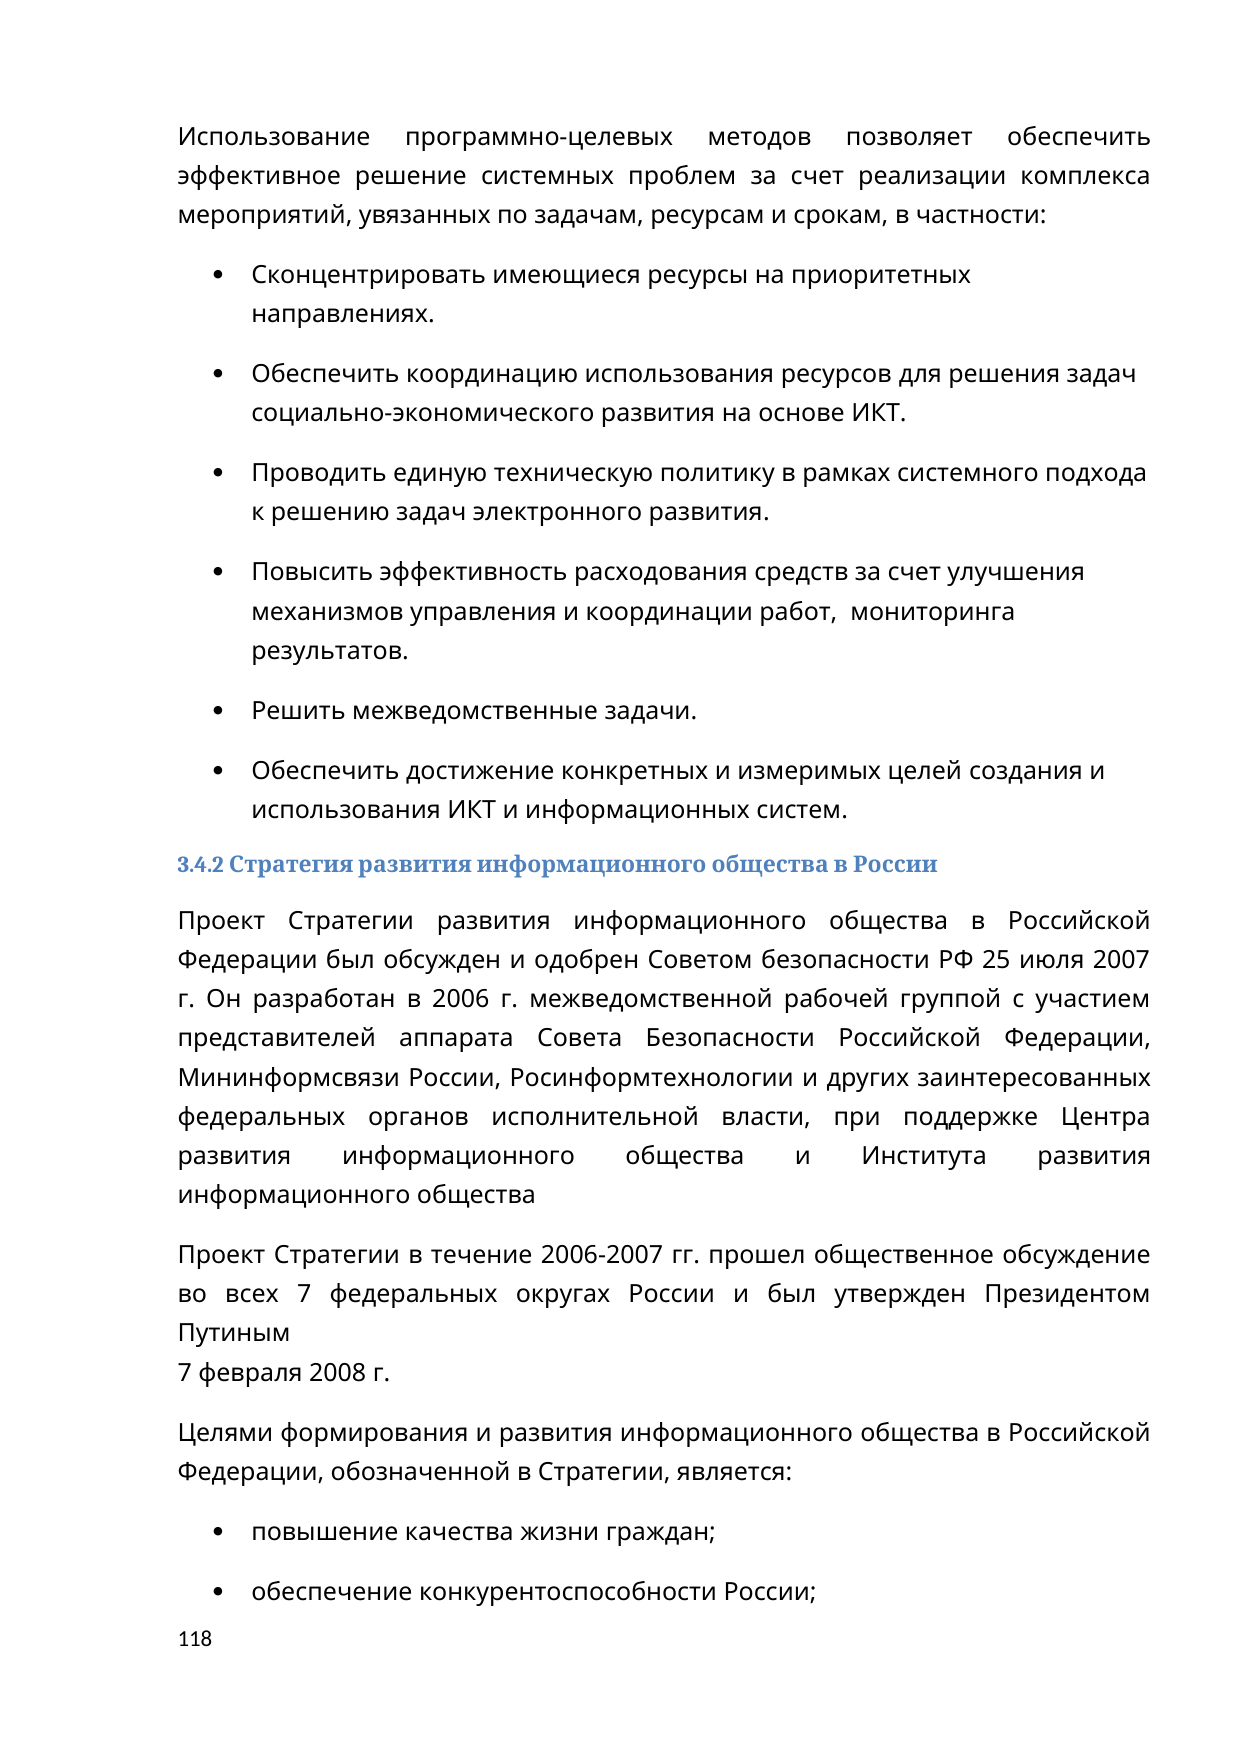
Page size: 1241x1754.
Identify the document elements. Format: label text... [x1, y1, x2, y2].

text Проект Стратегии развития информационного общества в Российской Федерации был обсужден и одобрен Советом безопасности РФ 25 июля 2007 г. Он разработан в 2006 г. межведомственной рабочей группой с участием представителей аппарата Совета Безопасности Российской Федерации, Мининформсвязи России, Росинформтехнологии и других заинтересованных федеральных органов исполнительной власти, при поддержке Центра развития информационного общества и Института развития информационного общества [177, 902, 1152, 1211]
text Целями формирования и развития информационного общества в Российской Федерации, обозначенной в Стратегии, является: [177, 1414, 1152, 1487]
text Проект Стратегии в течение 2006-2007 гг. прошел общественное обсуждение во всех 7 федеральных округах России и был утвержден Президентом Путиным 7 февраля 2008 г. [177, 1237, 1152, 1388]
list Сконцентрировать имеющиеся ресурсы на приоритетных направлениях. [213, 256, 1152, 330]
list повышение качества жизни граждан; [213, 1513, 1152, 1547]
text Использование программно-целевых методов позволяет обеспечить эффективное решение системных проблем за счет реализации комплекса мероприятий, увязанных по задачам, ресурсам и срокам, в частности: [177, 118, 1152, 231]
subtitle 3.4.2 Стратегия развития информационного общества в России [177, 851, 1152, 878]
list Проводить единую техническую политику в рамках системного подхода к решению задач электронного развития. [213, 455, 1152, 528]
list обеспечение конкурентоспособности России; [213, 1573, 1152, 1607]
list Обеспечить координацию использования ресурсов для решения задач социально-экономического развития на основе ИКТ. [213, 356, 1152, 429]
list Обеспечить достижение конкретных и измеримых целей создания и использования ИКТ и информационных систем. [213, 752, 1152, 826]
list Решить межведомственные задачи. [213, 692, 1152, 726]
list Повысить эффективность расходования средств за счет улучшения механизмов управления и координации работ, мониторинга результатов. [213, 554, 1152, 666]
